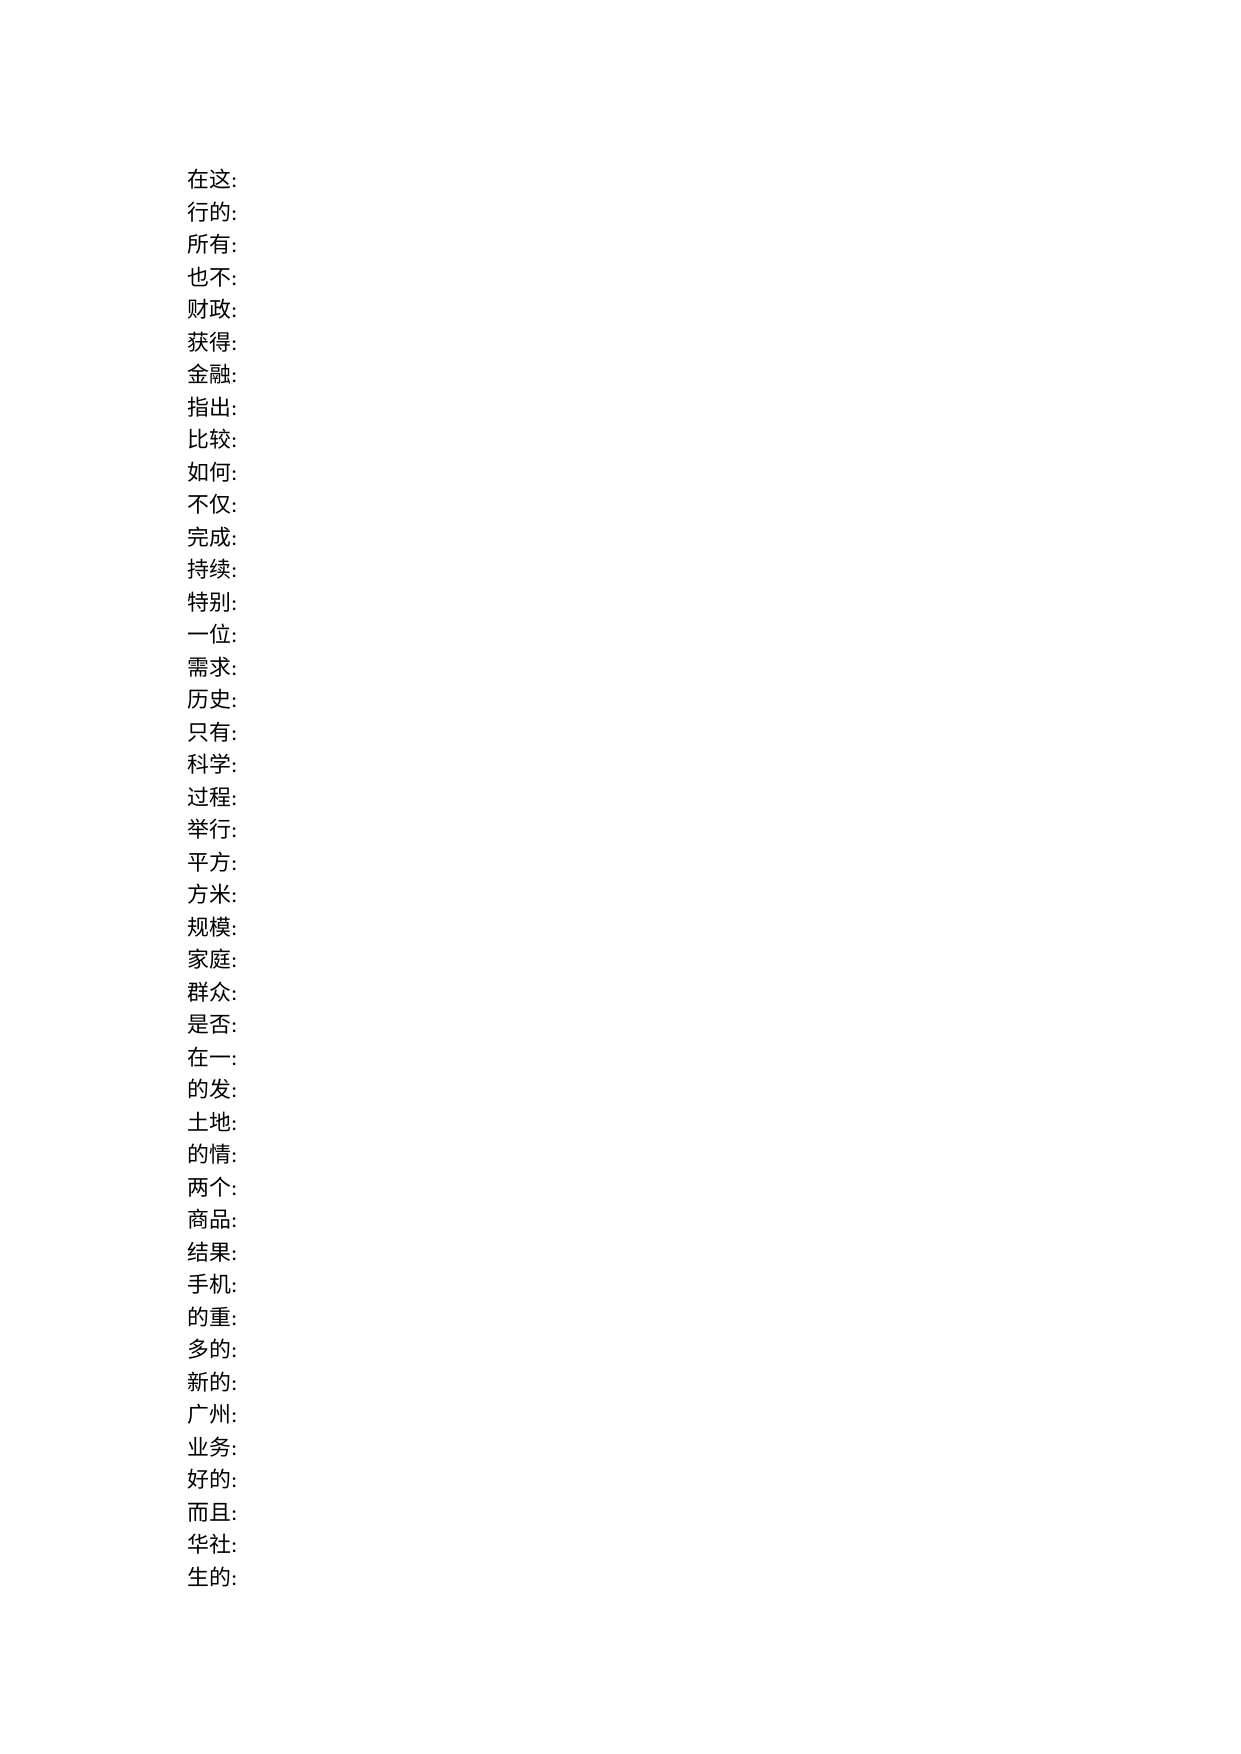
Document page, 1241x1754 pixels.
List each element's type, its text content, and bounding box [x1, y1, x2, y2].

text 的重: [187, 1299, 1053, 1332]
text 科学: [187, 747, 1053, 779]
text 在这: [187, 162, 1053, 194]
text 持续: [187, 552, 1053, 584]
text 手机: [187, 1267, 1053, 1299]
text 好的: [187, 1462, 1053, 1494]
text 获得: [187, 324, 1053, 357]
text 在一: [187, 1039, 1053, 1072]
text 广州: [187, 1397, 1053, 1429]
text 所有: [187, 227, 1053, 259]
text 业务: [187, 1429, 1053, 1462]
text 的发: [187, 1072, 1053, 1104]
text 只有: [187, 714, 1053, 747]
text 也不: [187, 259, 1053, 292]
text 多的: [187, 1332, 1053, 1364]
text 家庭: [187, 942, 1053, 974]
text 过程: [187, 779, 1053, 812]
text 不仅: [187, 487, 1053, 519]
text 财政: [187, 292, 1053, 324]
text 金融: [187, 357, 1053, 389]
text 需求: [187, 649, 1053, 682]
text 方米: [187, 877, 1053, 909]
text 行的: [187, 194, 1053, 227]
text 指出: [187, 389, 1053, 422]
text 而且: [187, 1494, 1053, 1527]
text 一位: [187, 617, 1053, 649]
text 土地: [187, 1104, 1053, 1137]
text 特别: [187, 584, 1053, 617]
text 平方: [187, 844, 1053, 877]
text 举行: [187, 812, 1053, 844]
text 华社: [187, 1527, 1053, 1559]
text 规模: [187, 909, 1053, 942]
text 如何: [187, 454, 1053, 487]
text 生的: [187, 1559, 1053, 1592]
text 是否: [187, 1007, 1053, 1039]
text 群众: [187, 974, 1053, 1007]
text 比较: [187, 422, 1053, 454]
text 的情: [187, 1137, 1053, 1169]
text 商品: [187, 1202, 1053, 1234]
text 结果: [187, 1234, 1053, 1267]
text 新的: [187, 1364, 1053, 1397]
text 两个: [187, 1169, 1053, 1202]
text 完成: [187, 519, 1053, 552]
text 历史: [187, 682, 1053, 714]
